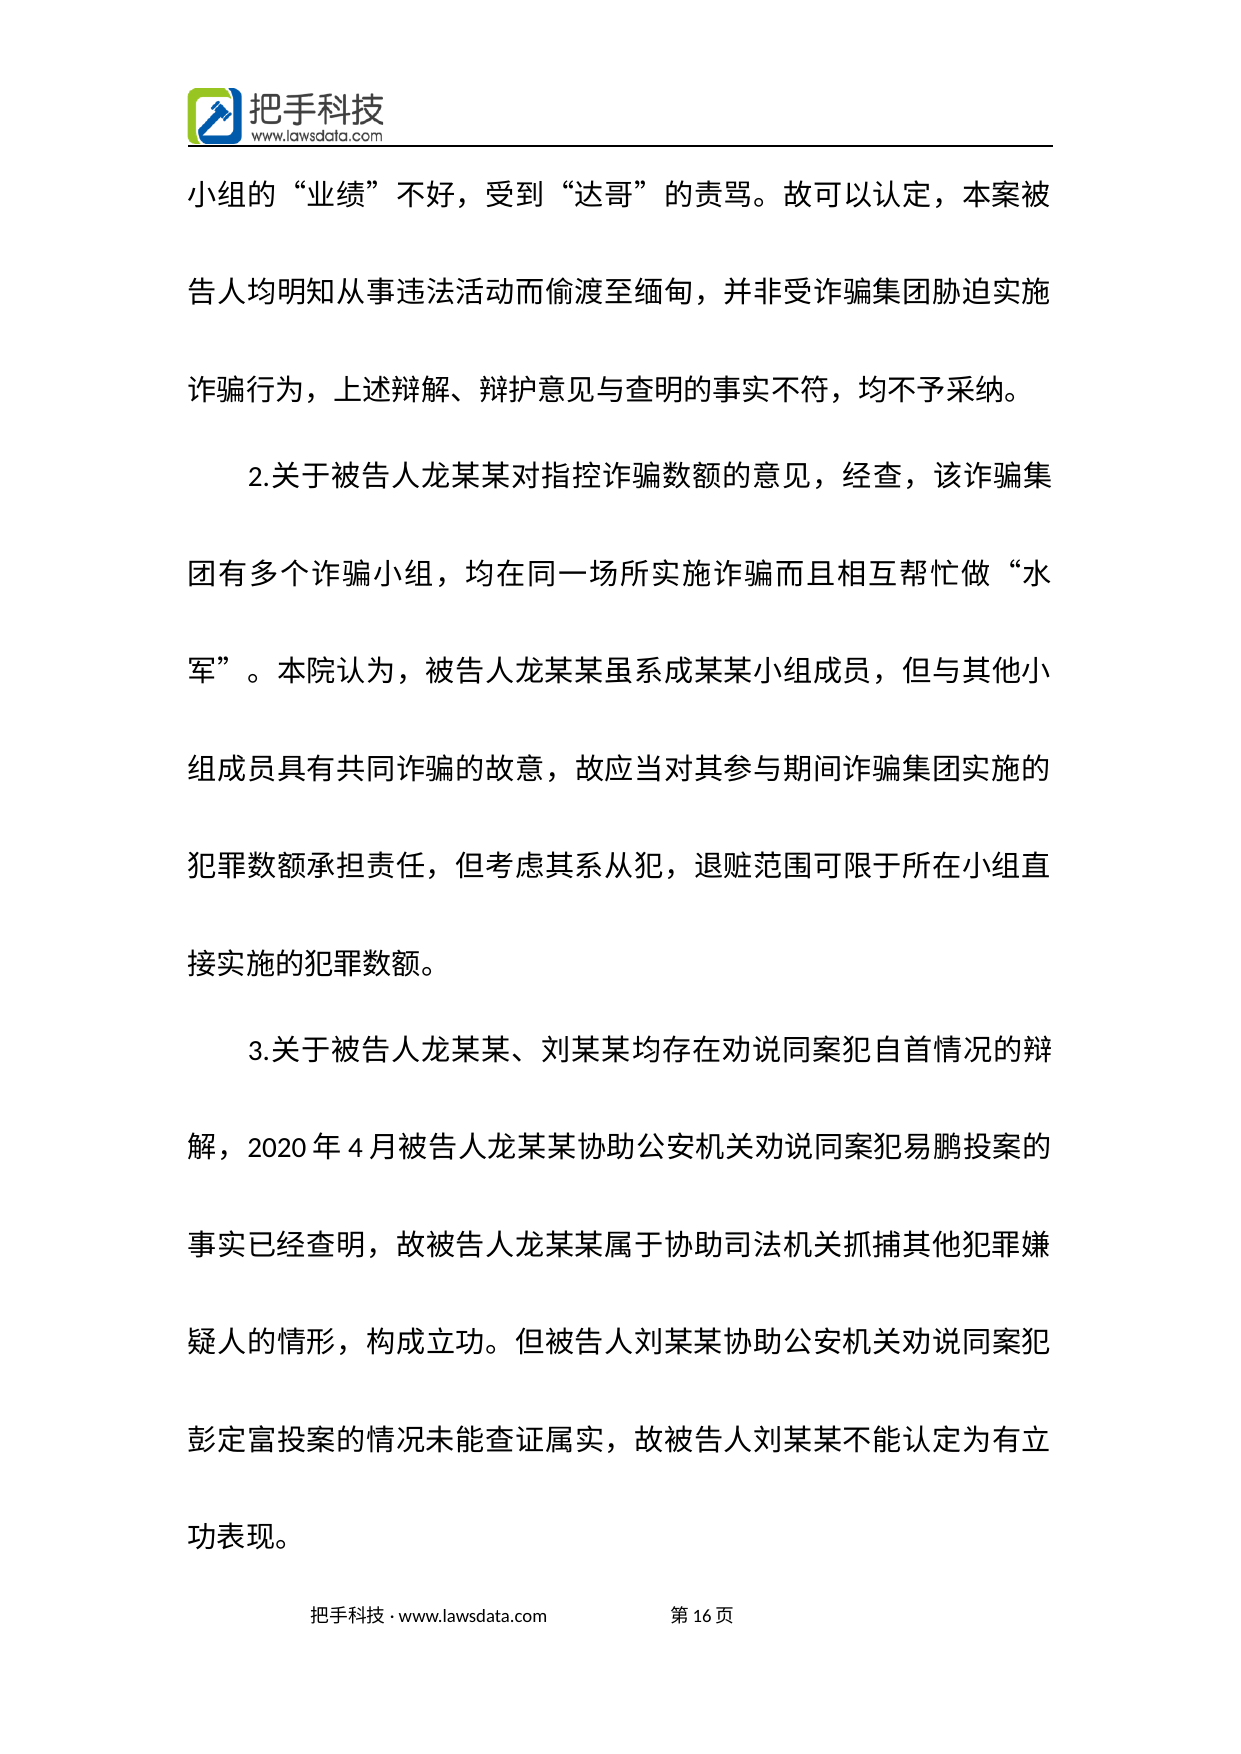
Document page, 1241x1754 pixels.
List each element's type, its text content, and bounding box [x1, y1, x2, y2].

text 3.关于被告人龙某某、刘某某均存在劝说同案犯自首情况的辩解，2020年4月被告人龙某某协助公安机关劝说同案犯易鹏投案的事实已经查明，故被告人龙某某属于协助司法机关抓捕其他犯罪嫌疑人的情形，构成立功。但被告人刘某某协助公安机关劝说同案犯彭定富投案的情况未能查证属实，故被告人刘某某不能认定为有立功表现。 [187, 1015, 1053, 1567]
text 2.关于被告人龙某某对指控诈骗数额的意见，经查，该诈骗集团有多个诈骗小组，均在同一场所实施诈骗而且相互帮忙做“水军”。本院认为，被告人龙某某虽系成某某小组成员，但与其他小组成员具有共同诈骗的故意，故应当对其参与期间诈骗集团实施的犯罪数额承担责任，但考虑其系从犯，退赃范围可限于所在小组直接实施的犯罪数额。 [187, 441, 1053, 994]
picture [187, 88, 384, 144]
